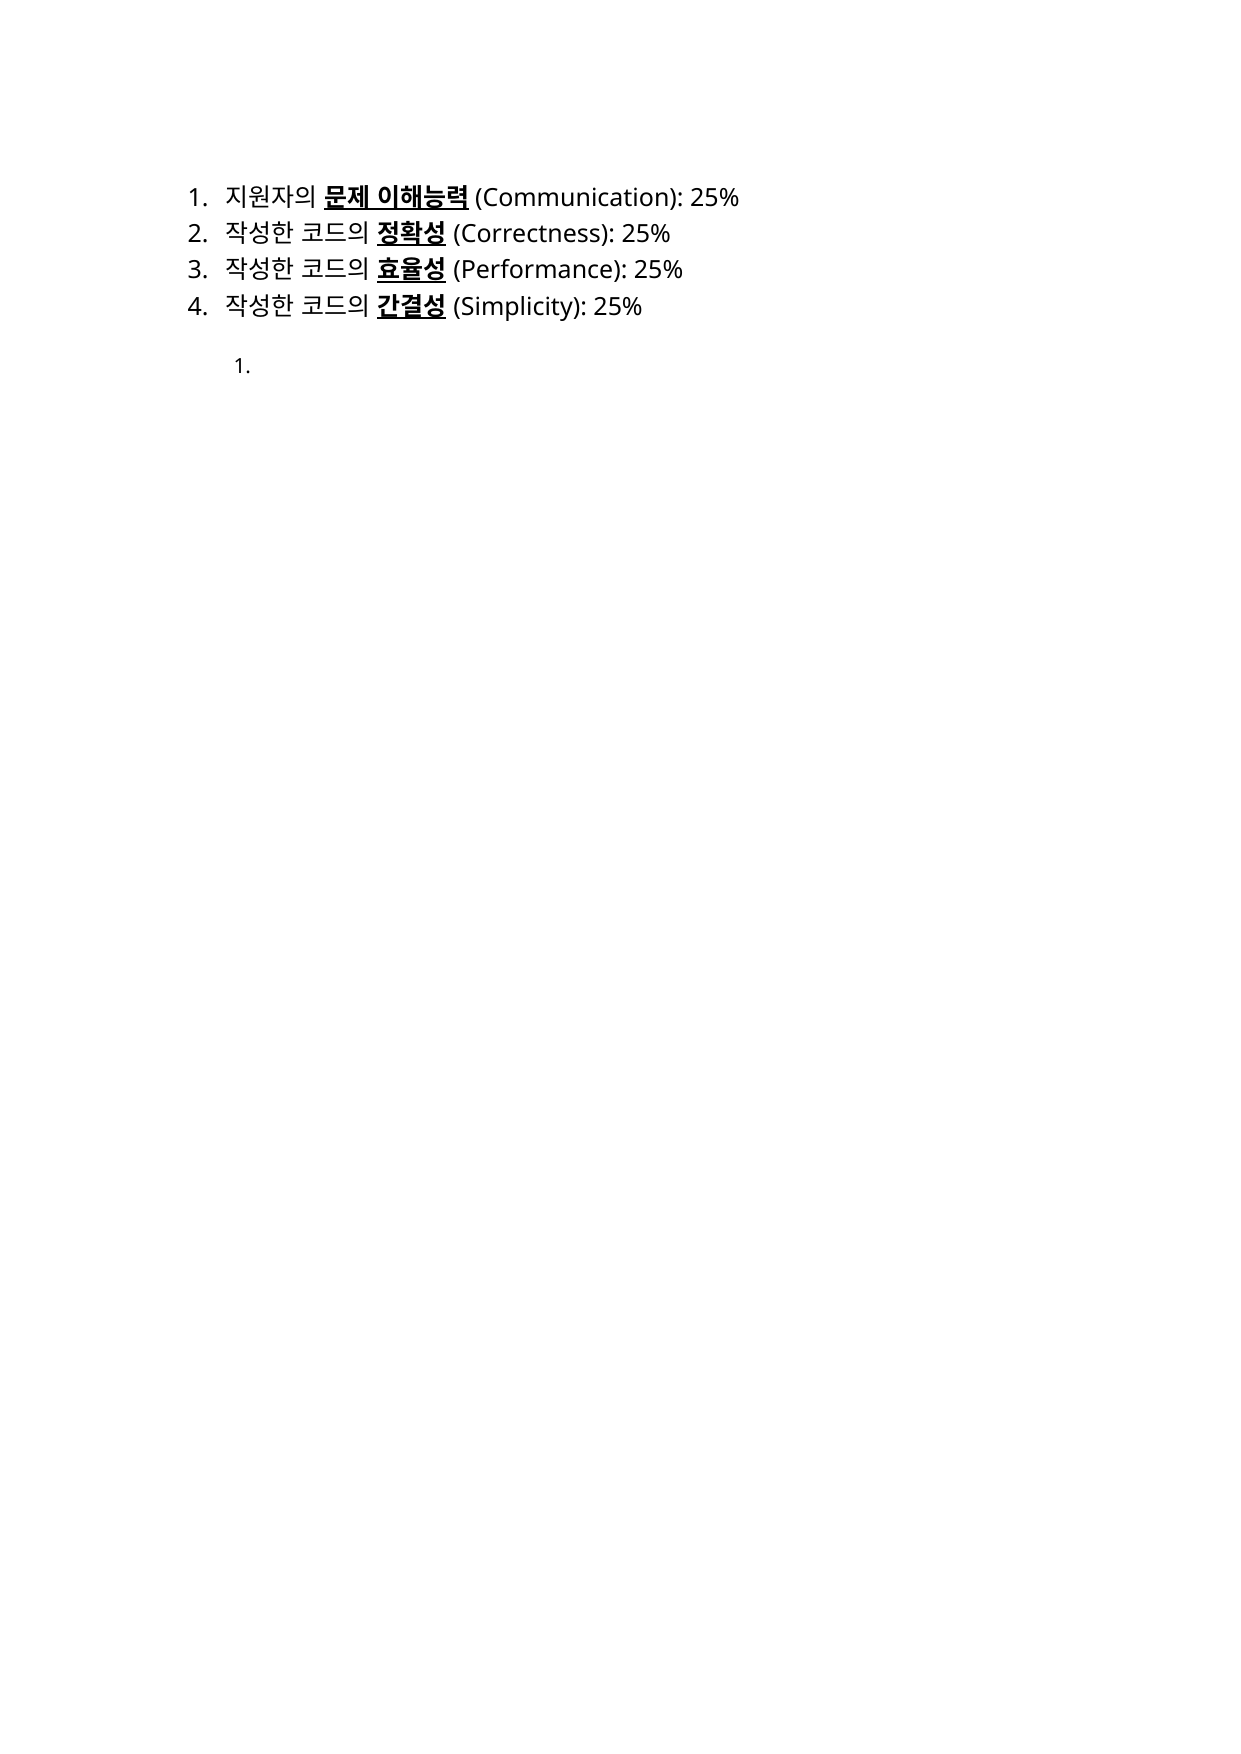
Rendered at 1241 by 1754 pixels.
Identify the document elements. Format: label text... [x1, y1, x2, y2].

list 작성한 코드의 효율성 (Performance): 25% [187, 250, 1090, 286]
list 작성한 코드의 간결성 (Simplicity): 25% [187, 286, 1090, 322]
list 지원자의 문제 이해능력 (Communication): 25% [187, 177, 1090, 213]
list 작성한 코드의 정확성 (Correctness): 25% [187, 213, 1090, 250]
